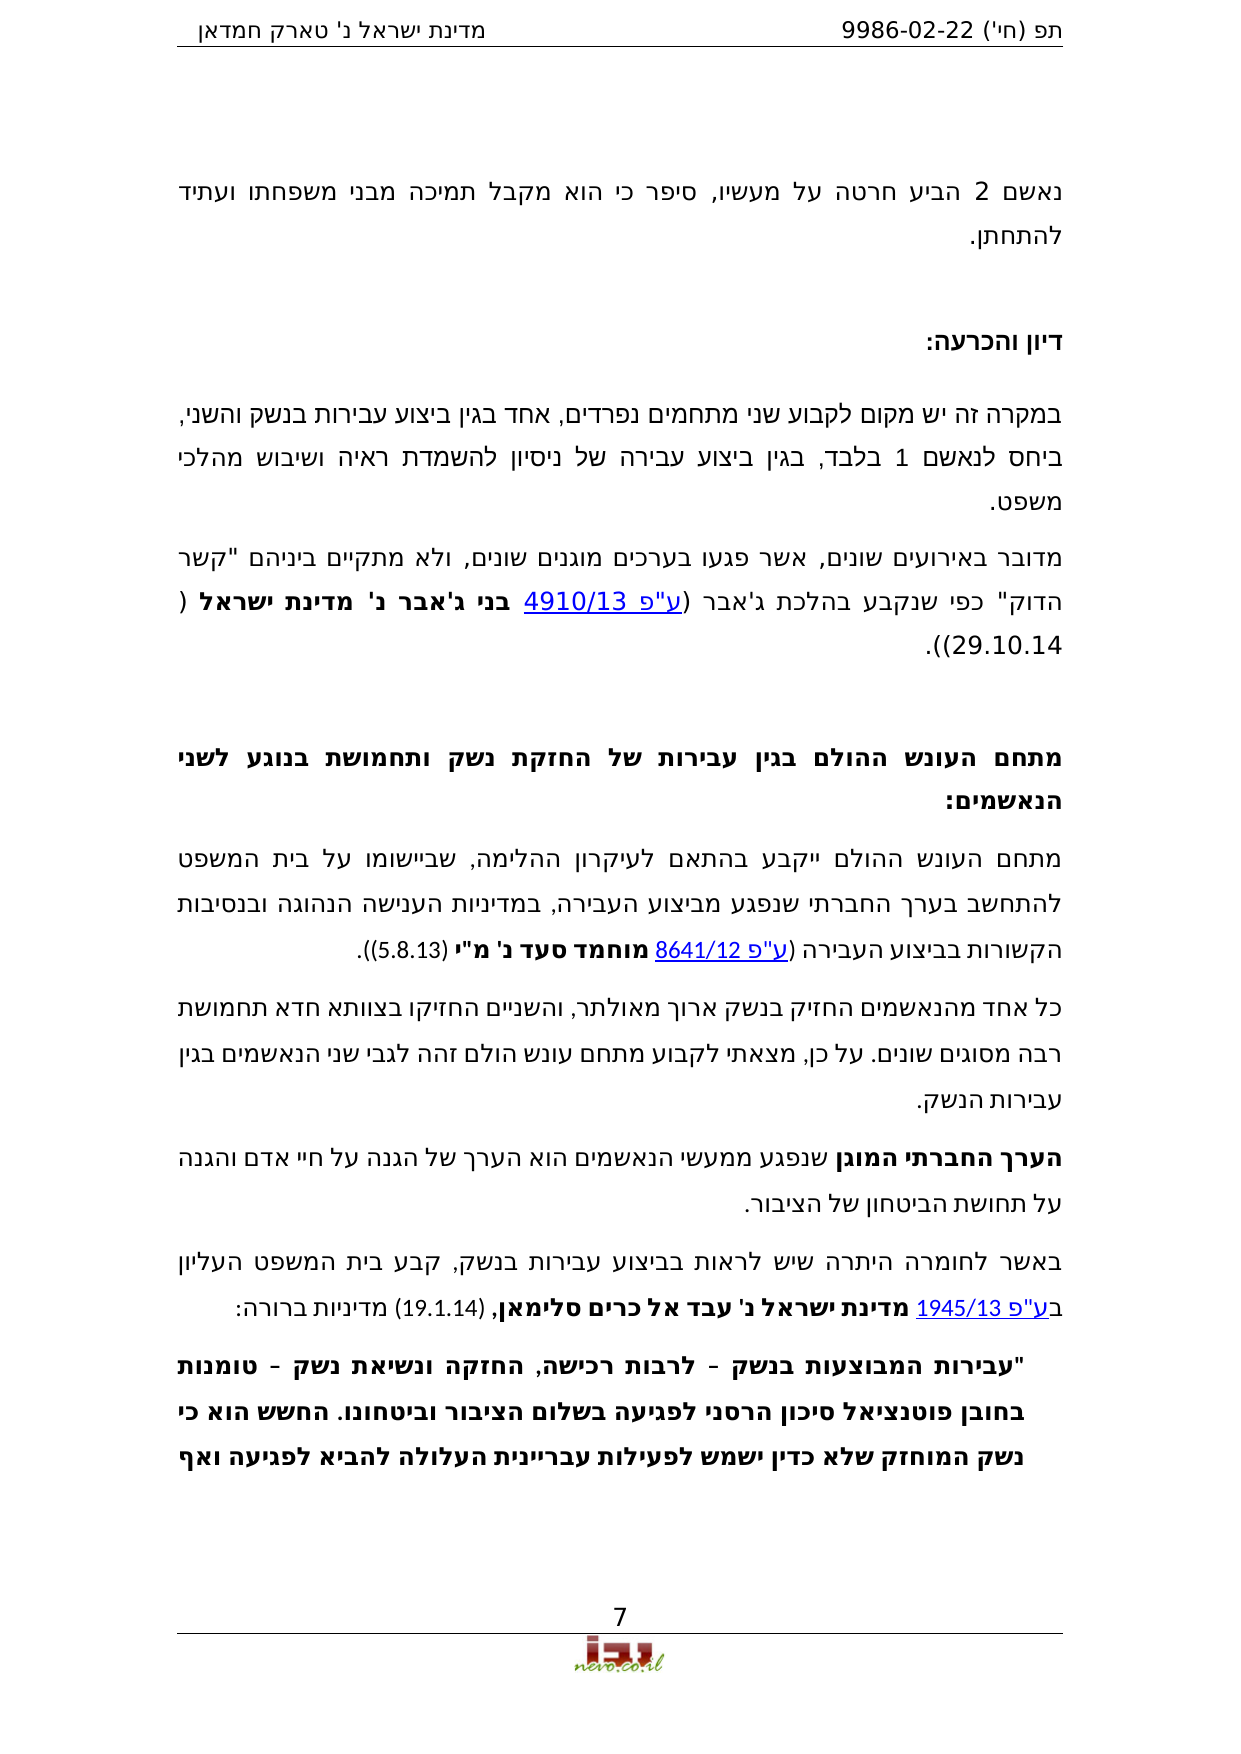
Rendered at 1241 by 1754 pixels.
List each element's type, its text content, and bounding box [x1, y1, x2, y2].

text מדובר באירועים שונים, אשר פגעו בערכים מוגנים שונים, ולא מתקיים ביניהם "קשר הדוק" כפי שנקבע בהלכת ג'אבר (ע"פ 4910/13 בני ג'אבר נ' מדינת ישראל (29.10.14)). [177, 543, 1063, 660]
text הערך החברתי המוגן שנפגע ממעשי הנאשמים הוא הערך של הגנה על חיי אדם והגנה על תחושת הביטחון של הציבור. [177, 1142, 1063, 1218]
text דיון והכרעה: [177, 327, 1063, 356]
text נאשם 2 הביע חרטה על מעשיו, סיפר כי הוא מקבל תמיכה מבני משפחתו ועתיד להתחתן. [177, 177, 1063, 250]
text במקרה זה יש מקום לקבוע שני מתחמים נפרדים, אחד בגין ביצוע עבירות בנשק והשני, ביחס לנאשם 1 בלבד, בגין ביצוע עבירה של ניסיון להשמדת ראיה ושיבוש מהלכי משפט. [177, 400, 1063, 516]
text מתחם העונש ההולם ייקבע בהתאם לעיקרון ההלימה, שביישומו על בית המשפט להתחשב בערך החברתי שנפגע מביצוע העבירה, במדיניות הענישה הנהוגה ובנסיבות הקשורות בביצוע העבירה (ע"פ 8641/12 מוחמד סעד נ' מ"י (5.8.13)). [177, 843, 1063, 965]
text כל אחד מהנאשמים החזיק בנשק ארוך מאולתר, והשניים החזיקו בצוותא חדא תחמושת רבה מסוגים שונים. על כן, מצאתי לקבוע מתחם עונש הולם זהה לגבי שני הנאשמים בגין עבירות הנשק. [177, 992, 1063, 1114]
picture [574, 1635, 666, 1673]
text מתחם העונש ההולם בגין עבירות של החזקת נשק ותחמושת בנוגע לשני הנאשמים: [177, 743, 1063, 816]
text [177, 1350, 1026, 1472]
text באשר לחומרה היתרה שיש לראות בביצוע עבירות בנשק, קבע בית המשפט העליון בע"פ 1945/13 מדינת ישראל נ' עבד אל כרים סלימאן, (19.1.14) מדיניות ברורה: [177, 1246, 1063, 1322]
